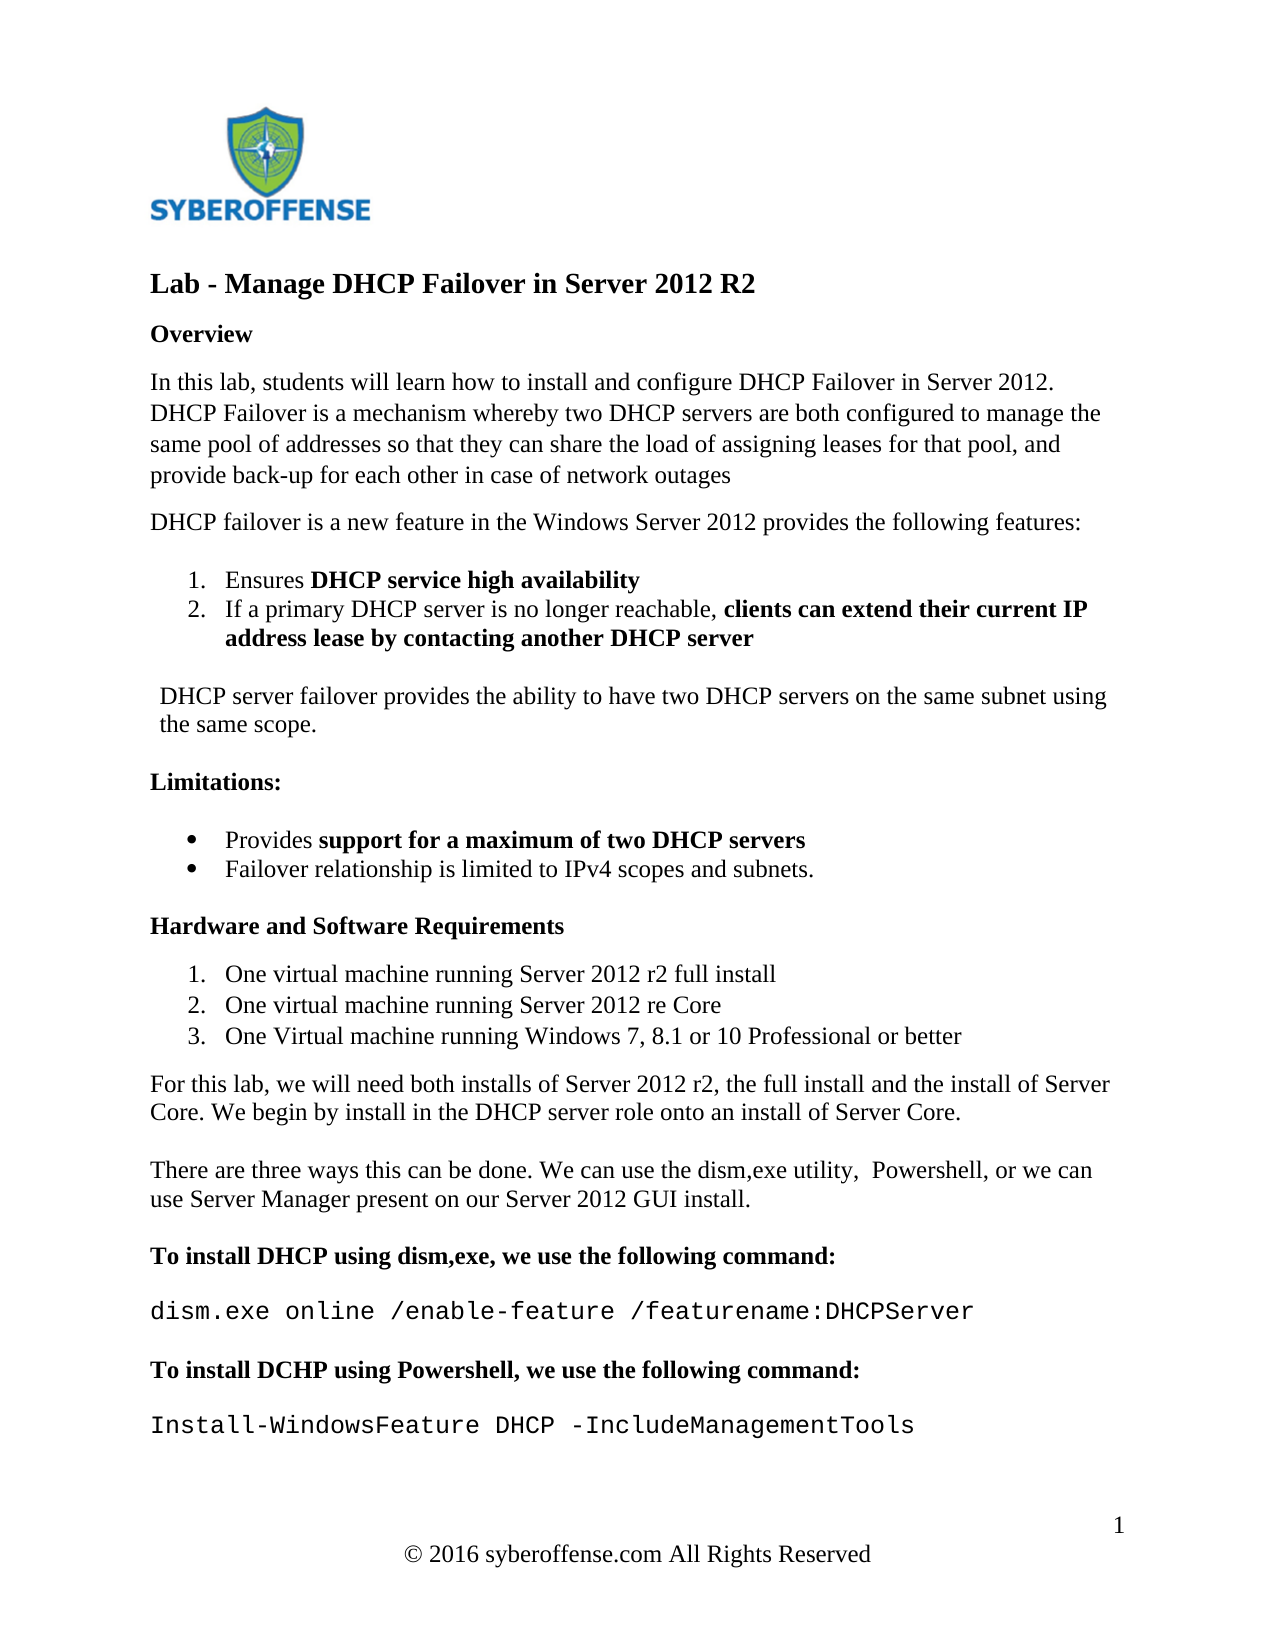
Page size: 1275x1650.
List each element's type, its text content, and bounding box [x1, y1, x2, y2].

text DHCP server failover provides the ability to have two DHCP servers on the same subnet using the same scope. [159, 681, 1125, 738]
text dism.exe online /enable-feature /featurename:DHCPServer [150, 1299, 1125, 1327]
text Lab - Manage DHCP Failover in Server 2012 R2 [150, 266, 1125, 299]
list If a primary DHCP server is no longer reachable, clients can extend their current IP address lease by contacting another DHCP server [187, 594, 1125, 652]
text For this lab, we will need both installs of Server 2012 r2, the full install and the install of Server Core. We begin by install in the DHCP server role onto an install of Server Core. [150, 1069, 1125, 1126]
list Failover relationship is limited to IPv4 scopes and subnets. [187, 854, 1125, 882]
text DHCP failover is a new feature in the Windows Server 2012 provides the following features: [150, 507, 1125, 536]
text Overview [150, 319, 1125, 348]
list One Virtual machine running Windows 7, 8.1 or 10 Professional or better [187, 1021, 1125, 1050]
list One virtual machine running Server 2012 re Core [187, 990, 1125, 1019]
picture [112, 75, 418, 266]
list Provides support for a maximum of two DHCP servers [187, 825, 1125, 854]
text In this lab, students will learn how to install and configure DHCP Failover in Server 2012. DHCP Failover is a mechanism whereby two DHCP servers are both configured to manage the same pool of addresses so that they can share the load of assigning leases for that pool, and provide back-up for each other in case of network outages [150, 367, 1125, 488]
text To install DHCP using dism,exe, we use the following command: [150, 1241, 1125, 1270]
list One virtual machine running Server 2012 r2 full install [187, 959, 1125, 988]
text Hardware and Software Requirements [150, 911, 1125, 940]
text To install DCHP using Powershell, we use the following command: [150, 1355, 1125, 1384]
list Ensures DHCP service high availability [187, 565, 1125, 594]
text Install-WindowsFeature DHCP -IncludeManagementTools [150, 1412, 1125, 1441]
text Limitations: [150, 767, 1125, 796]
text There are three ways this can be done. We can use the dism,exe utility, Powershell, or we can use Server Manager present on our Server 2012 GUI install. [150, 1155, 1125, 1212]
